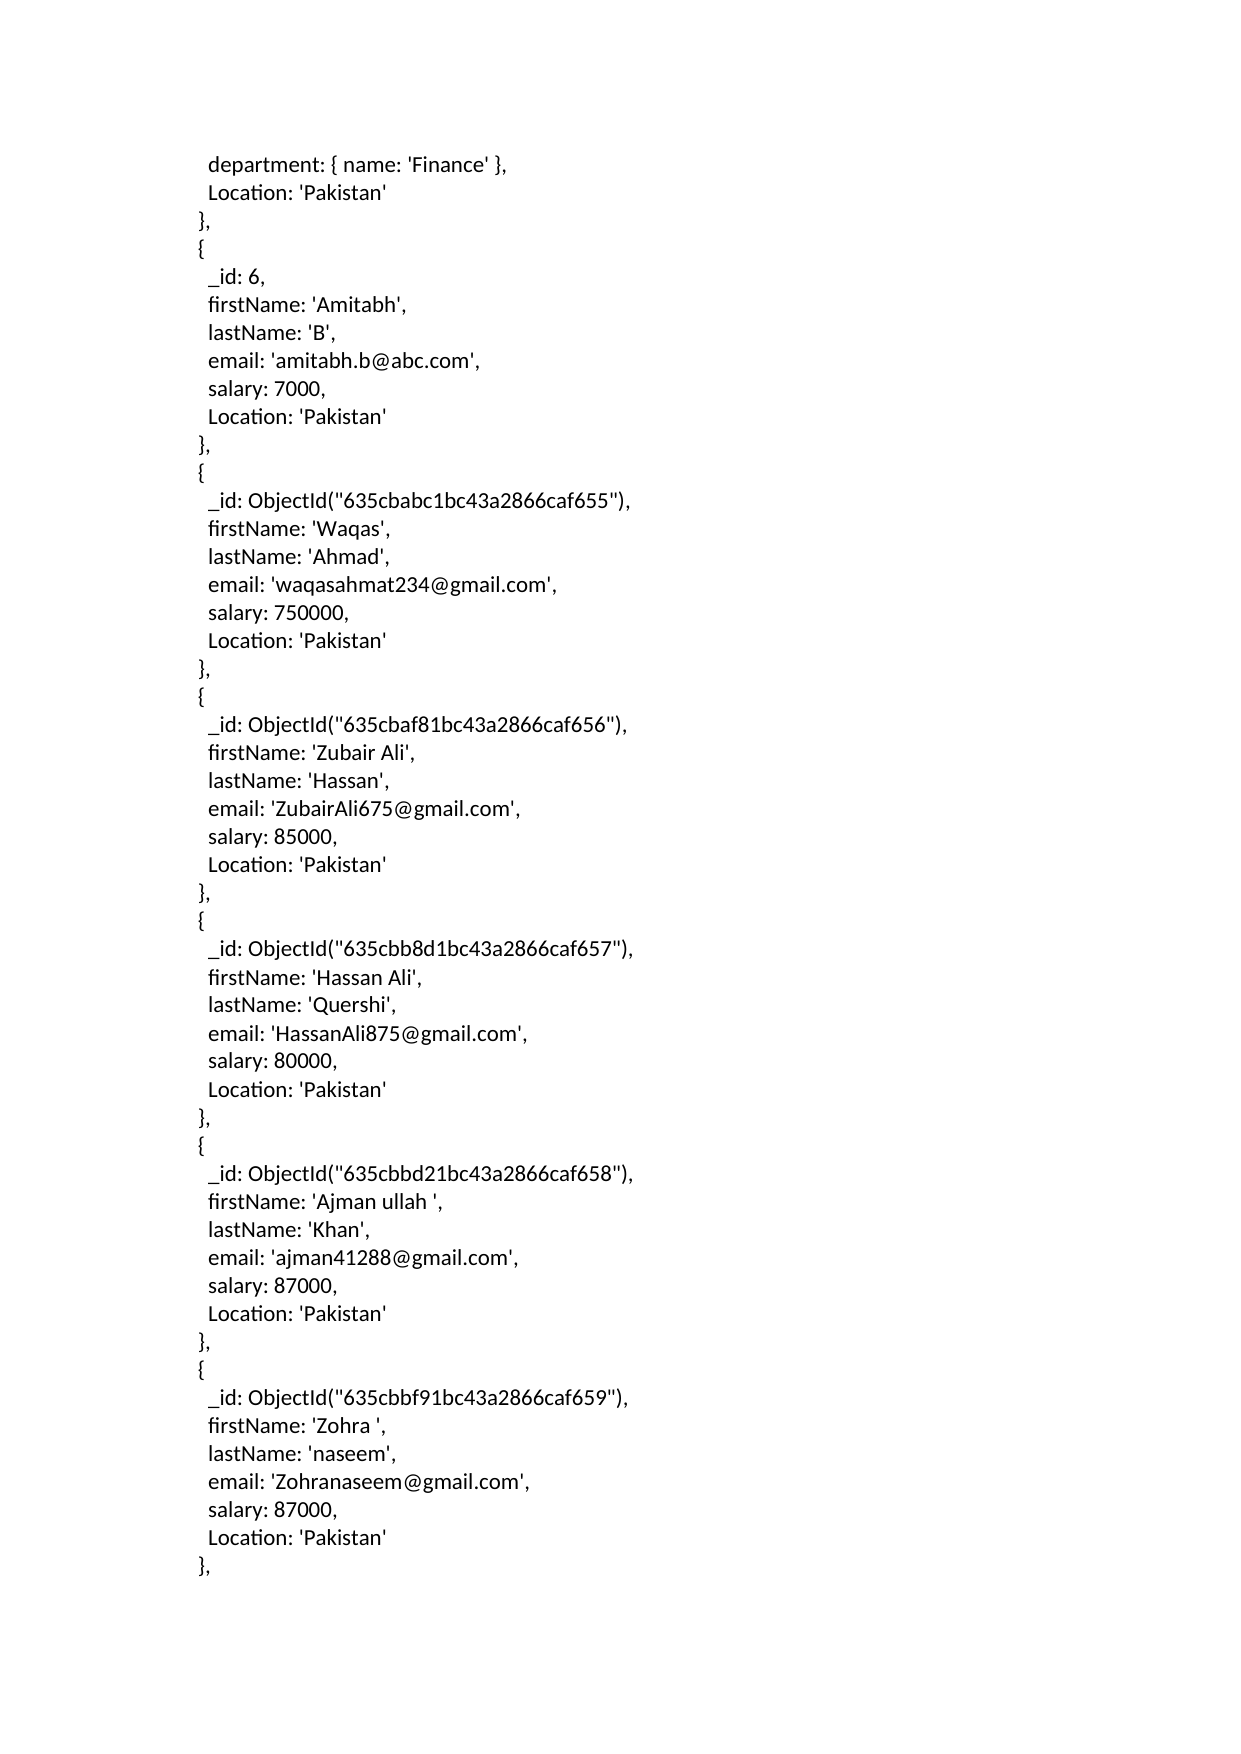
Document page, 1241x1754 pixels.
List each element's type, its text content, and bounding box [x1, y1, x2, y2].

text Location: 'Pakistan' [187, 178, 1053, 206]
text email: 'HassanAli875@gmail.com', [187, 1019, 1053, 1047]
text { [187, 682, 1053, 710]
text email: 'ZubairAli675@gmail.com', [187, 794, 1053, 822]
text lastName: 'Ahmad', [187, 542, 1053, 570]
text }, [187, 878, 1053, 907]
text { [187, 234, 1053, 262]
text { [187, 1355, 1053, 1383]
text firstName: 'Waqas', [187, 514, 1053, 542]
text lastName: 'B', [187, 318, 1053, 346]
text Location: 'Pakistan' [187, 1075, 1053, 1103]
text Location: 'Pakistan' [187, 626, 1053, 654]
text email: 'ajman41288@gmail.com', [187, 1243, 1053, 1271]
text lastName: 'naseem', [187, 1439, 1053, 1467]
text salary: 7000, [187, 374, 1053, 402]
text salary: 85000, [187, 822, 1053, 851]
text { [187, 458, 1053, 486]
text _id: 6, [187, 262, 1053, 290]
text }, [187, 1103, 1053, 1131]
text email: 'waqasahmat234@gmail.com', [187, 570, 1053, 598]
text }, [187, 1327, 1053, 1355]
text lastName: 'Khan', [187, 1215, 1053, 1243]
text firstName: 'Zubair Ali', [187, 738, 1053, 766]
text salary: 80000, [187, 1047, 1053, 1075]
text _id: ObjectId("635cbb8d1bc43a2866caf657"), [187, 934, 1053, 963]
text }, [187, 430, 1053, 458]
text Location: 'Pakistan' [187, 851, 1053, 878]
text department: { name: 'Finance' }, [187, 150, 1053, 178]
text { [187, 907, 1053, 934]
text Location: 'Pakistan' [187, 402, 1053, 430]
text _id: ObjectId("635cbbd21bc43a2866caf658"), [187, 1159, 1053, 1187]
text _id: ObjectId("635cbabc1bc43a2866caf655"), [187, 486, 1053, 514]
text email: 'Zohranaseem@gmail.com', [187, 1467, 1053, 1495]
text firstName: 'Ajman ullah ', [187, 1187, 1053, 1215]
text lastName: 'Quershi', [187, 991, 1053, 1019]
text lastName: 'Hassan', [187, 766, 1053, 794]
text _id: ObjectId("635cbaf81bc43a2866caf656"), [187, 710, 1053, 738]
text }, [187, 1551, 1053, 1579]
text }, [187, 206, 1053, 234]
text firstName: 'Hassan Ali', [187, 963, 1053, 991]
text _id: ObjectId("635cbbf91bc43a2866caf659"), [187, 1383, 1053, 1411]
text firstName: 'Zohra ', [187, 1411, 1053, 1439]
text Location: 'Pakistan' [187, 1523, 1053, 1551]
text Location: 'Pakistan' [187, 1299, 1053, 1327]
text salary: 750000, [187, 598, 1053, 626]
text email: 'amitabh.b@abc.com', [187, 346, 1053, 374]
text { [187, 1131, 1053, 1159]
text salary: 87000, [187, 1271, 1053, 1299]
text }, [187, 654, 1053, 682]
text firstName: 'Amitabh', [187, 290, 1053, 318]
text salary: 87000, [187, 1495, 1053, 1523]
